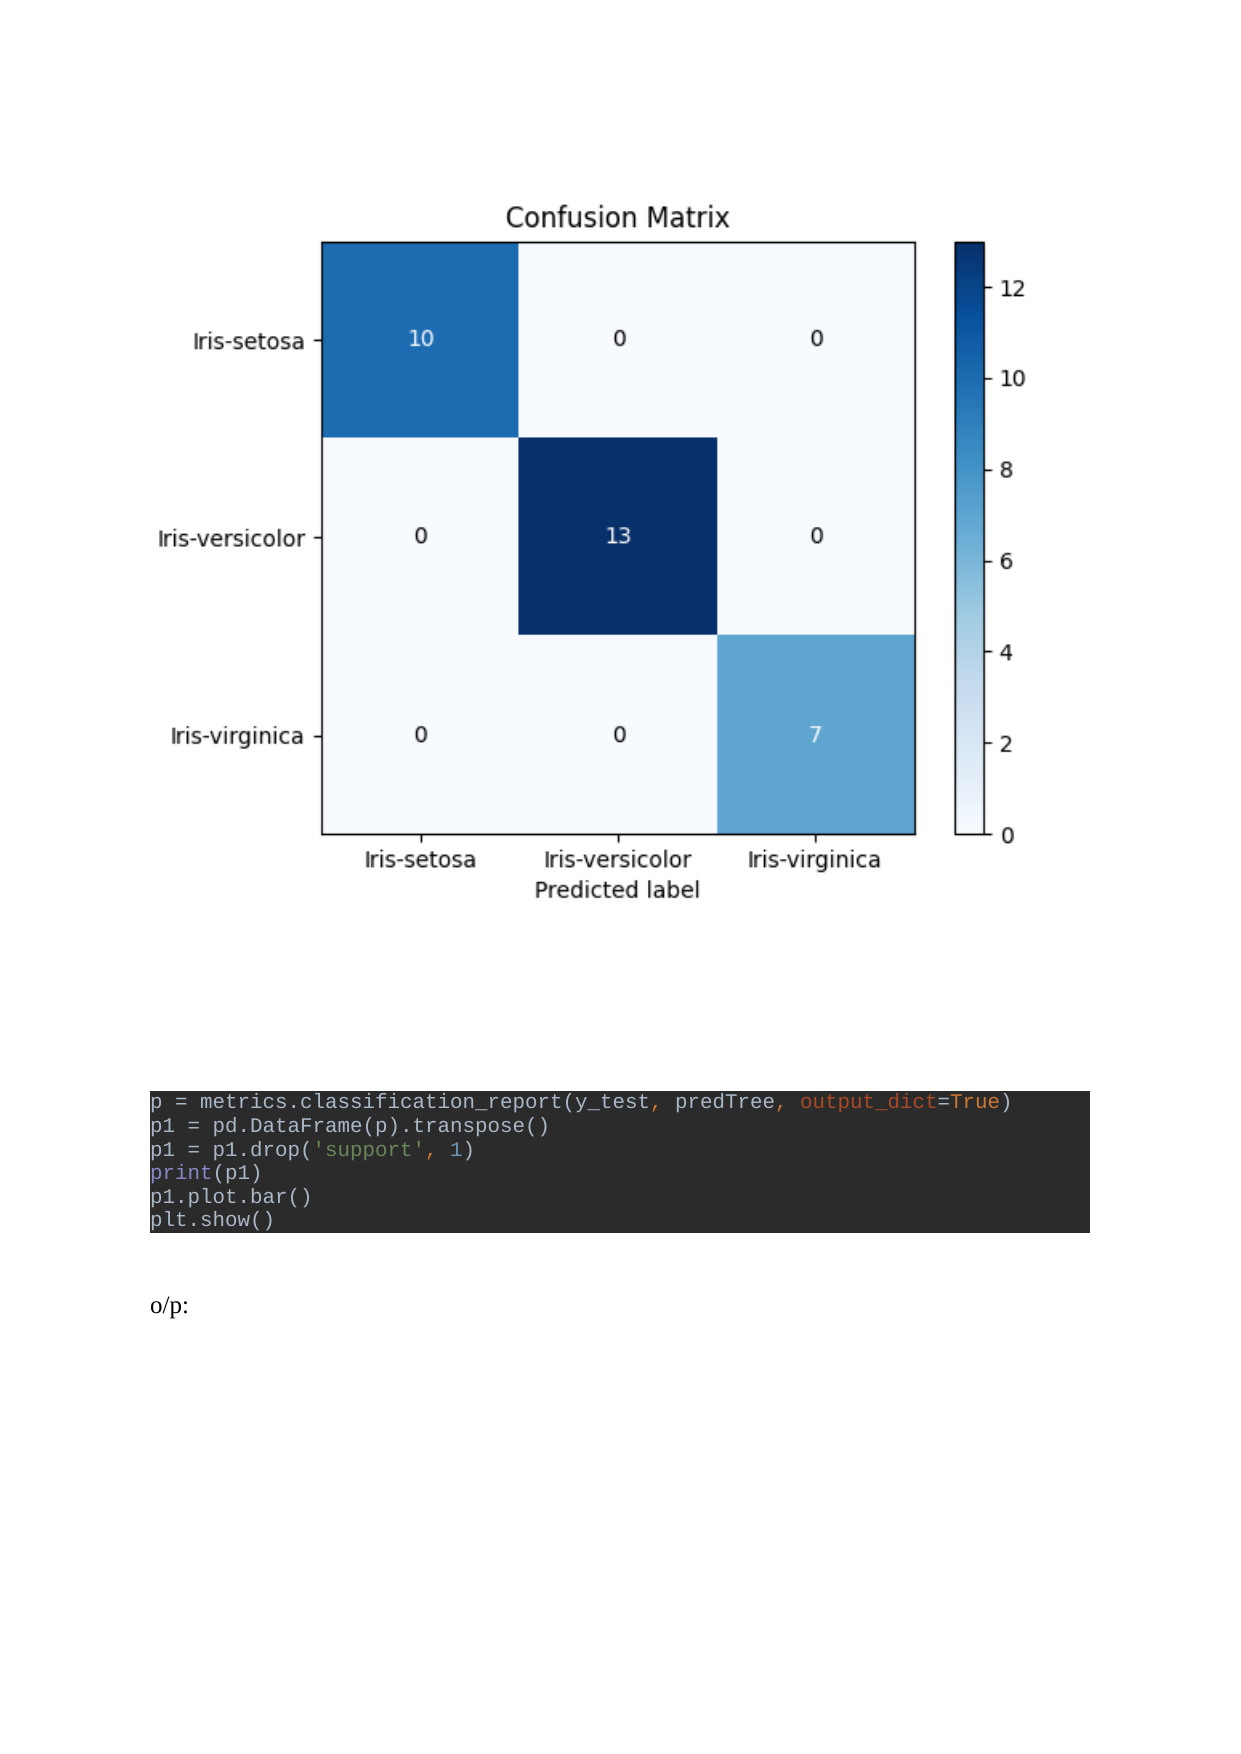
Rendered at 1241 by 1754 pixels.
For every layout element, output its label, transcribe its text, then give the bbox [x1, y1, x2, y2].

picture [150, 150, 1175, 919]
text p = metrics.classification_report(y_test, predTree, output_dict=True) p1 = pd.DataFrame(p).transpose() p1 = p1.drop('support', 1) print(p1) p1.plot.bar() plt.show() [150, 1091, 1090, 1233]
text o/p: [150, 1291, 1090, 1319]
